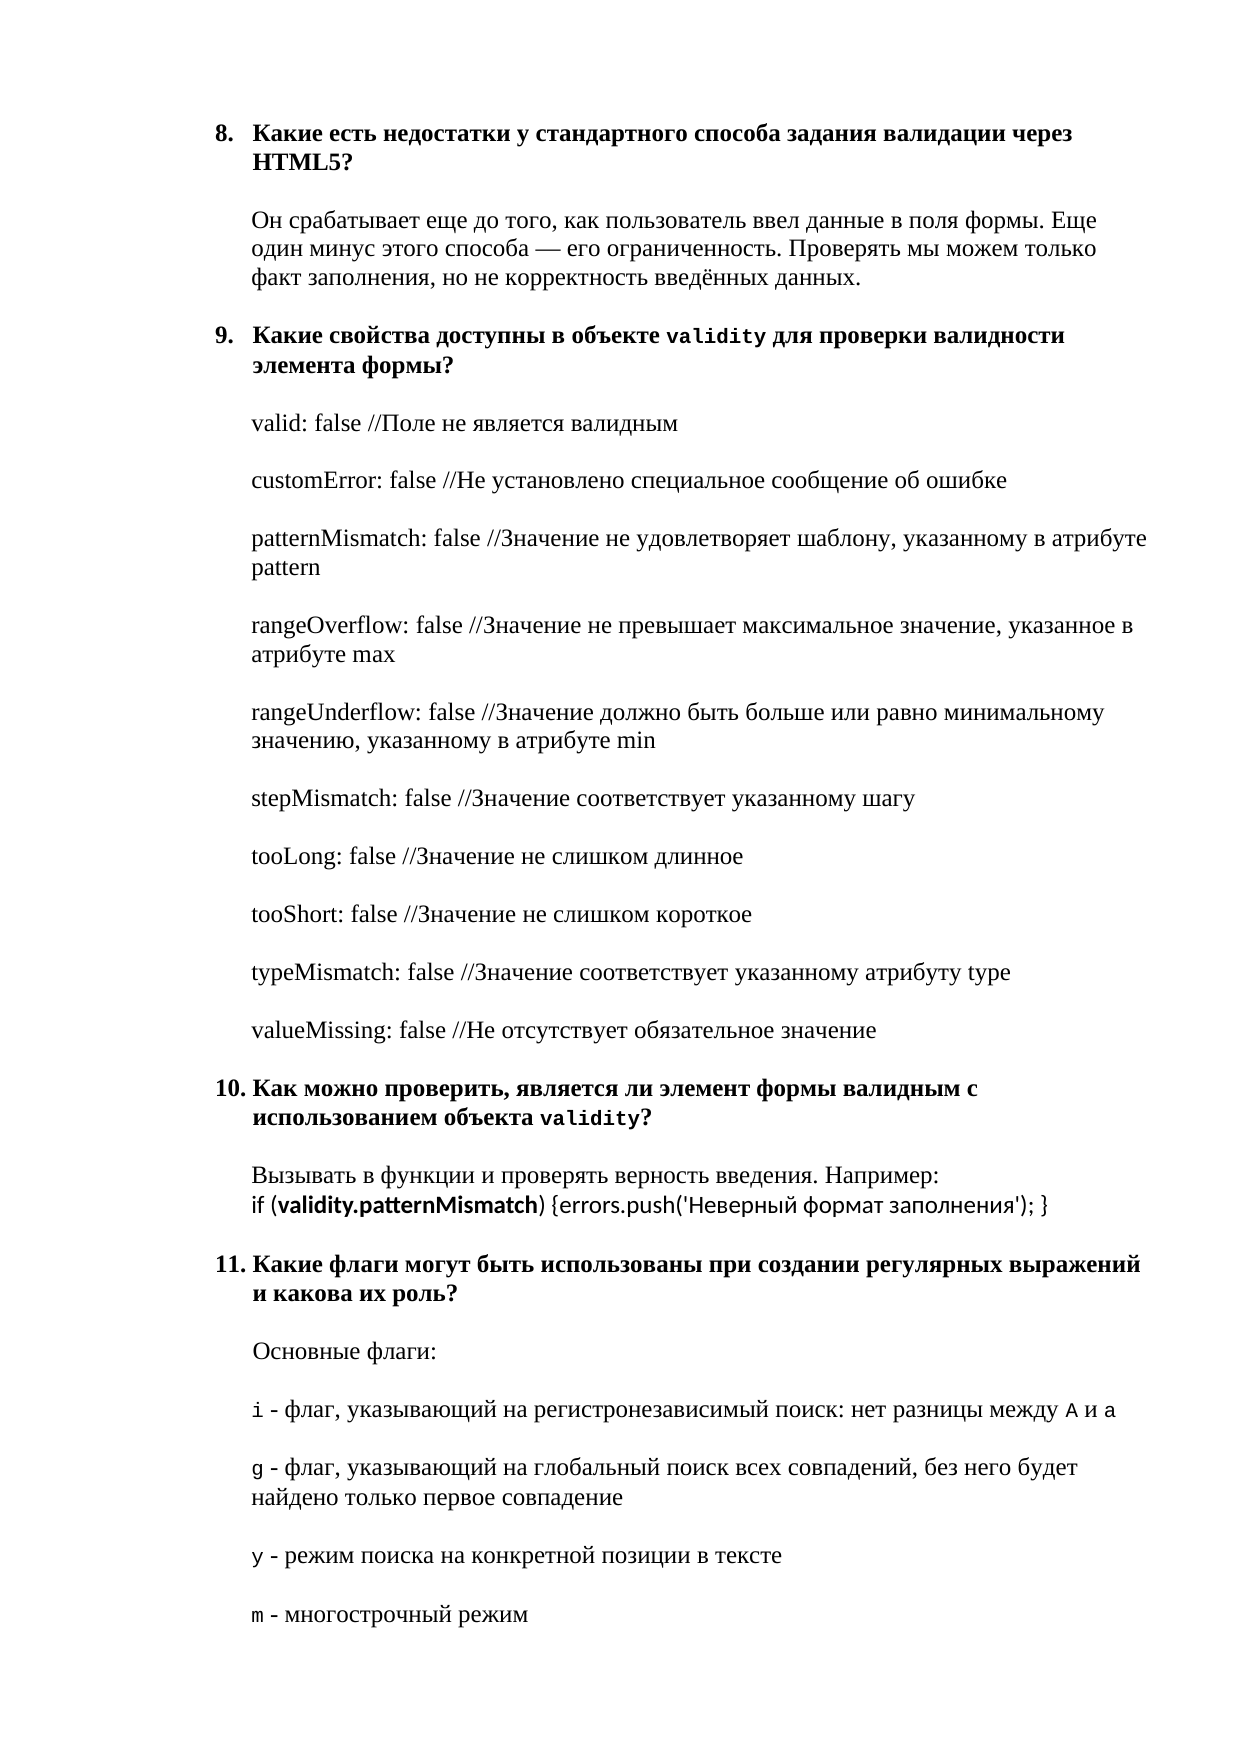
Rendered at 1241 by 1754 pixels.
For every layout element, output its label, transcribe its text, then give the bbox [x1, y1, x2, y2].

text rangeUnderflow: false //Значение должно быть больше или равно минимальному значению, указанному в атрибуте min [251, 697, 1152, 754]
list Какие есть недостатки у стандартного способа задания валидации через HTML5? [215, 118, 1152, 176]
list Какие свойства доступны в объекте validity для проверки валидности элемента формы? [215, 320, 1152, 378]
text y - режим поиска на конкретной позиции в тексте [251, 1540, 1152, 1569]
text g - флаг, указывающий на глобальный поиск всех совпадений, без него будет найдено только первое совпадение [251, 1452, 1152, 1511]
text typeMismatch: false //Значение соответствует указанному атрибуту type [251, 957, 1152, 986]
text Вызывать в функции и проверять верность введения. Например: if (validity.patternMismatch) {errors.push('Неверный формат заполнения'); } [251, 1161, 1152, 1220]
text Основные флаги: [252, 1336, 1152, 1364]
text valueMissing: false //Не отсутствует обязательное значение [251, 1015, 1152, 1044]
text i - флаг, указывающий на регистронезависимый поиск: нет разницы между A и a [251, 1394, 1152, 1423]
text customError: false //Не установлено специальное сообщение об ошибке [251, 466, 1152, 494]
text tooShort: false //Значение не слишком короткое [251, 899, 1152, 928]
text valid: false //Поле не является валидным [251, 408, 1152, 436]
text tooLong: false //Значение не слишком длинное [251, 841, 1152, 870]
text stepMismatch: false //Значение соответствует указанному шагу [251, 783, 1152, 812]
text Он срабатывает еще до того, как пользователь ввел данные в поля формы. Еще один минус этого способа — его ограниченность. Проверять мы можем только факт заполнения, но не корректность введённых данных. [251, 205, 1152, 291]
list Какие флаги могут быть использованы при создании регулярных выражений и какова их роль? [215, 1249, 1152, 1307]
list Как можно проверить, является ли элемент формы валидным с использованием объекта validity? [215, 1073, 1152, 1131]
text rangeOverflow: false //Значение не превышает максимальное значение, указанное в атрибуте max [251, 610, 1152, 668]
text patternMismatch: false //Значение не удовлетворяет шаблону, указанному в атрибуте pattern [251, 523, 1152, 581]
text m - многострочный режим [251, 1599, 1152, 1628]
